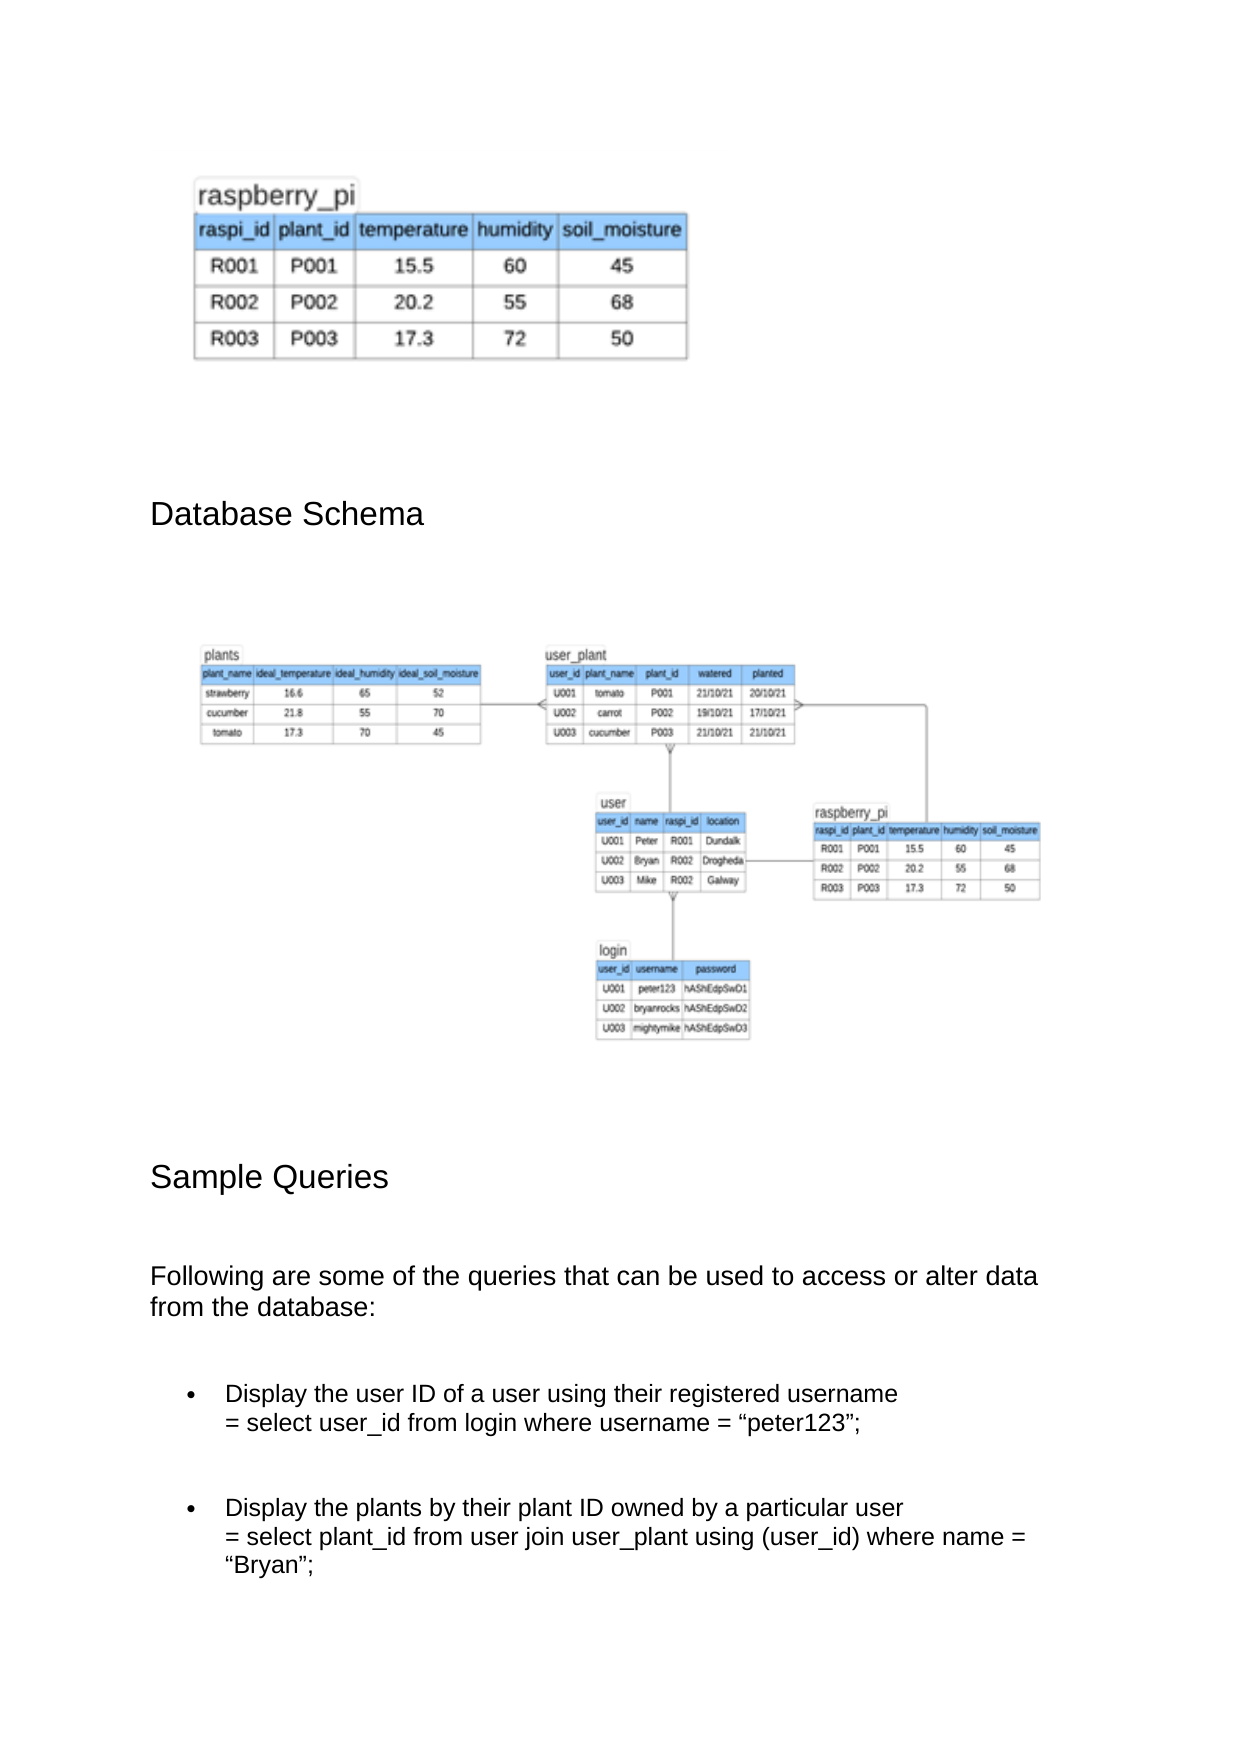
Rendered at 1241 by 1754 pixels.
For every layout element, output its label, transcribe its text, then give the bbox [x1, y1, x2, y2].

picture [150, 150, 732, 389]
text = select user_id from login where username = “peter123”; [225, 1407, 1090, 1436]
picture [150, 615, 1091, 1070]
text Sample Queries [150, 1157, 1090, 1259]
text Database Schema [150, 494, 1090, 533]
text Following are some of the queries that can be used to access or alter data from the database: [150, 1259, 1090, 1322]
list Display the plants by their plant ID owned by a particular user [187, 1493, 1090, 1522]
list Display the user ID of a user using their registered username [187, 1379, 1090, 1407]
text = select plant_id from user join user_plant using (user_id) where name = “Bryan”; [225, 1522, 1090, 1579]
